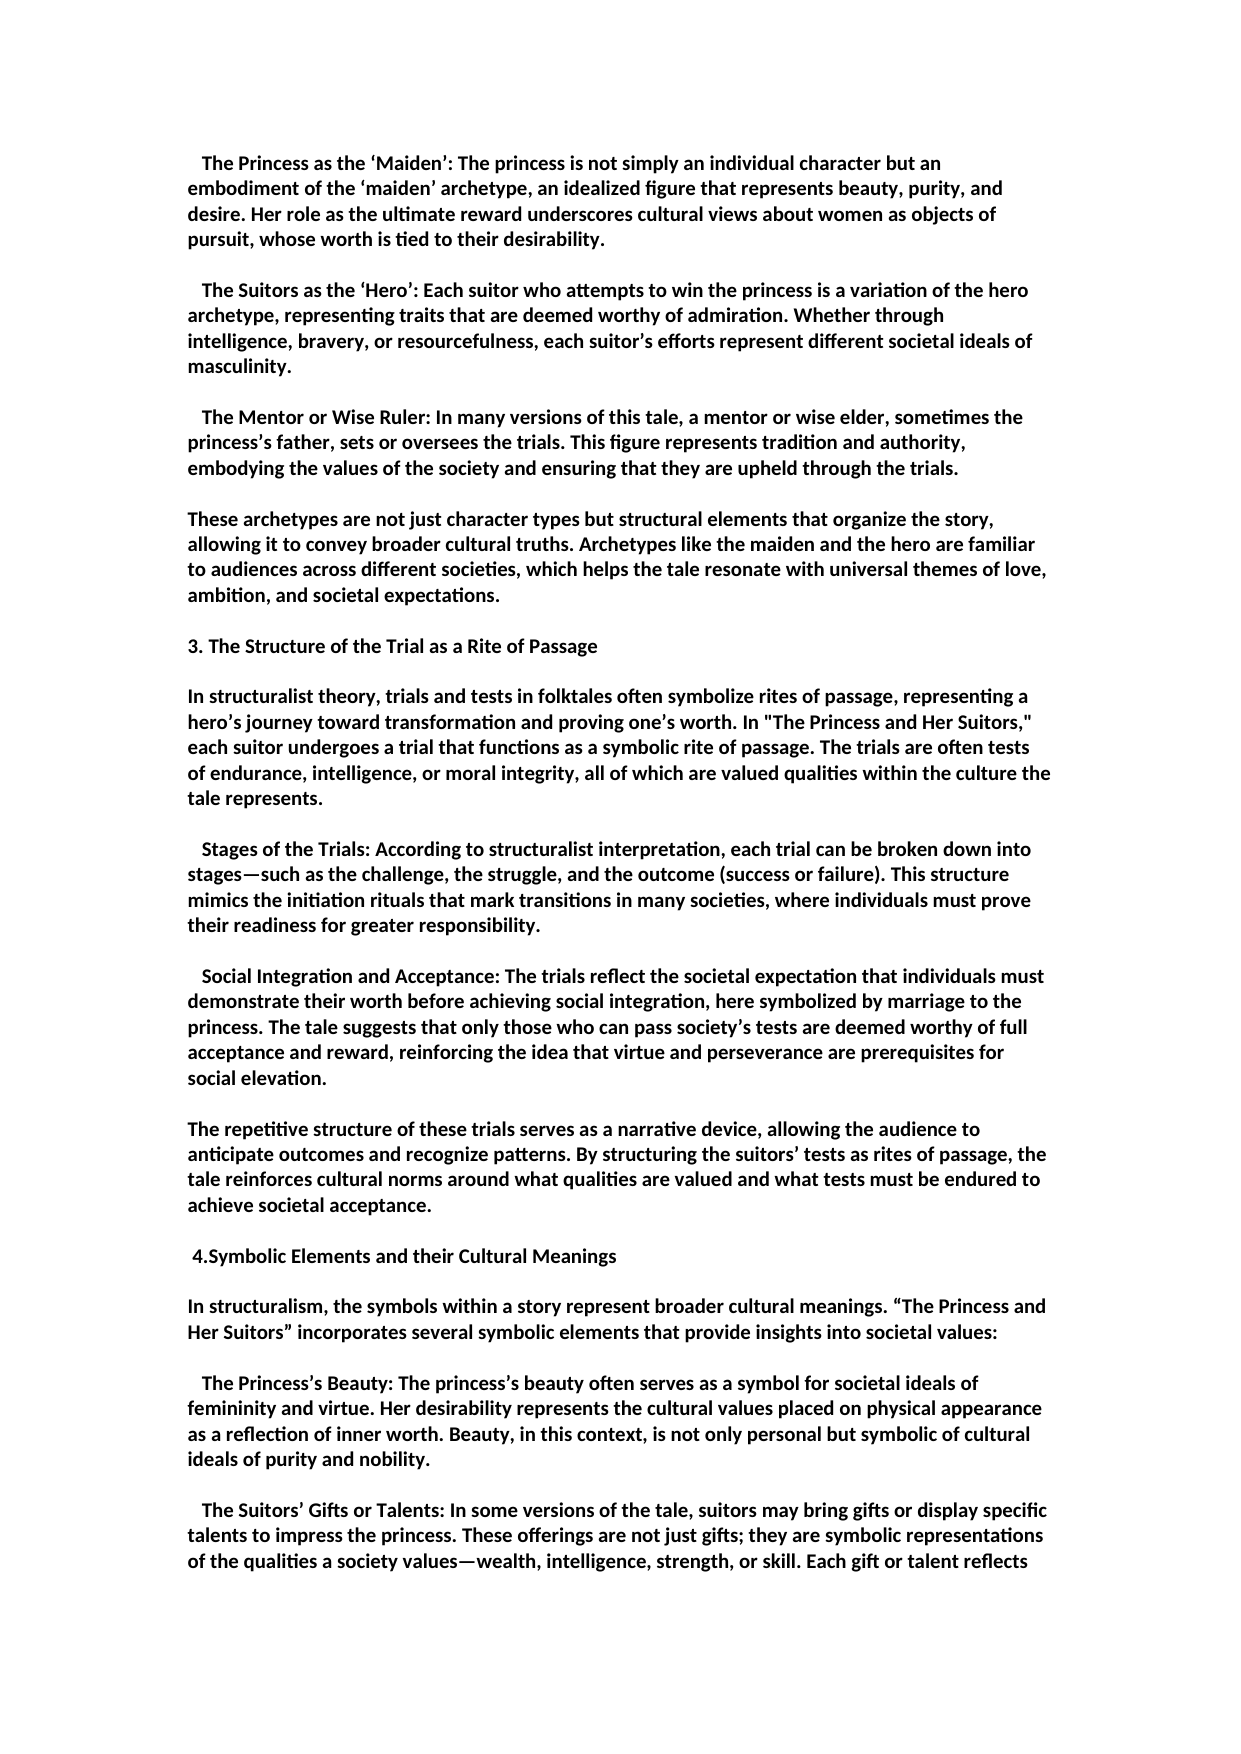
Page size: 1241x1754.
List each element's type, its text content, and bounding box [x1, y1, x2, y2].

text The Suitors as the ‘Hero’: Each suitor who attempts to win the princess is a variation of the hero archetype, representing traits that are deemed worthy of admiration. Whether through intelligence, bravery, or resourcefulness, each suitor’s efforts represent different societal ideals of masculinity. [187, 277, 1053, 379]
text Stages of the Trials: According to structuralist interpretation, each trial can be broken down into stages—such as the challenge, the struggle, and the outcome (success or failure). This structure mimics the initiation rituals that mark transitions in many societies, where individuals must prove their readiness for greater responsibility. [187, 836, 1053, 938]
text Social Integration and Acceptance: The trials reflect the societal expectation that individuals must demonstrate their worth before achieving social integration, here symbolized by marriage to the princess. The tale suggests that only those who can pass society’s tests are deemed worthy of full acceptance and reward, reinforcing the idea that virtue and perseverance are prerequisites for social elevation. [187, 963, 1053, 1090]
text 4.Symbolic Elements and their Cultural Meanings [187, 1243, 1053, 1268]
text 3. The Structure of the Trial as a Rite of Passage [187, 633, 1053, 658]
text In structuralist theory, trials and tests in folktales often symbolize rites of passage, representing a hero’s journey toward transformation and proving one’s worth. In "The Princess and Her Suitors," each suitor undergoes a trial that functions as a symbolic rite of passage. The trials are often tests of endurance, intelligence, or moral integrity, all of which are valued qualities within the culture the tale represents. [187, 684, 1053, 811]
text The Princess as the ‘Maiden’: The princess is not simply an individual character but an embodiment of the ‘maiden’ archetype, an idealized figure that represents beauty, purity, and desire. Her role as the ultimate reward underscores cultural views about women as objects of pursuit, whose worth is tied to their desirability. [187, 150, 1053, 252]
text The Princess’s Beauty: The princess’s beauty often serves as a symbol for societal ideals of femininity and virtue. Her desirability represents the cultural values placed on physical appearance as a reflection of inner worth. Beauty, in this context, is not only personal but symbolic of cultural ideals of purity and nobility. [187, 1370, 1053, 1472]
text The repetitive structure of these trials serves as a narrative device, allowing the audience to anticipate outcomes and recognize patterns. By structuring the suitors’ tests as rites of passage, the tale reinforces cultural norms around what qualities are valued and what tests must be endured to achieve societal acceptance. [187, 1116, 1053, 1217]
text These archetypes are not just character types but structural elements that organize the story, allowing it to convey broader cultural truths. Archetypes like the maiden and the hero are familiar to audiences across different societies, which helps the tale resonate with universal themes of love, ambition, and societal expectations. [187, 506, 1053, 607]
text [187, 1497, 1053, 1573]
text In structuralism, the symbols within a story represent broader cultural meanings. “The Princess and Her Suitors” incorporates several symbolic elements that provide insights into societal values: [187, 1294, 1053, 1344]
text The Mentor or Wise Ruler: In many versions of this tale, a mentor or wise elder, sometimes the princess’s father, sets or oversees the trials. This figure represents tradition and authority, embodying the values of the society and ensuring that they are upheld through the trials. [187, 404, 1053, 480]
